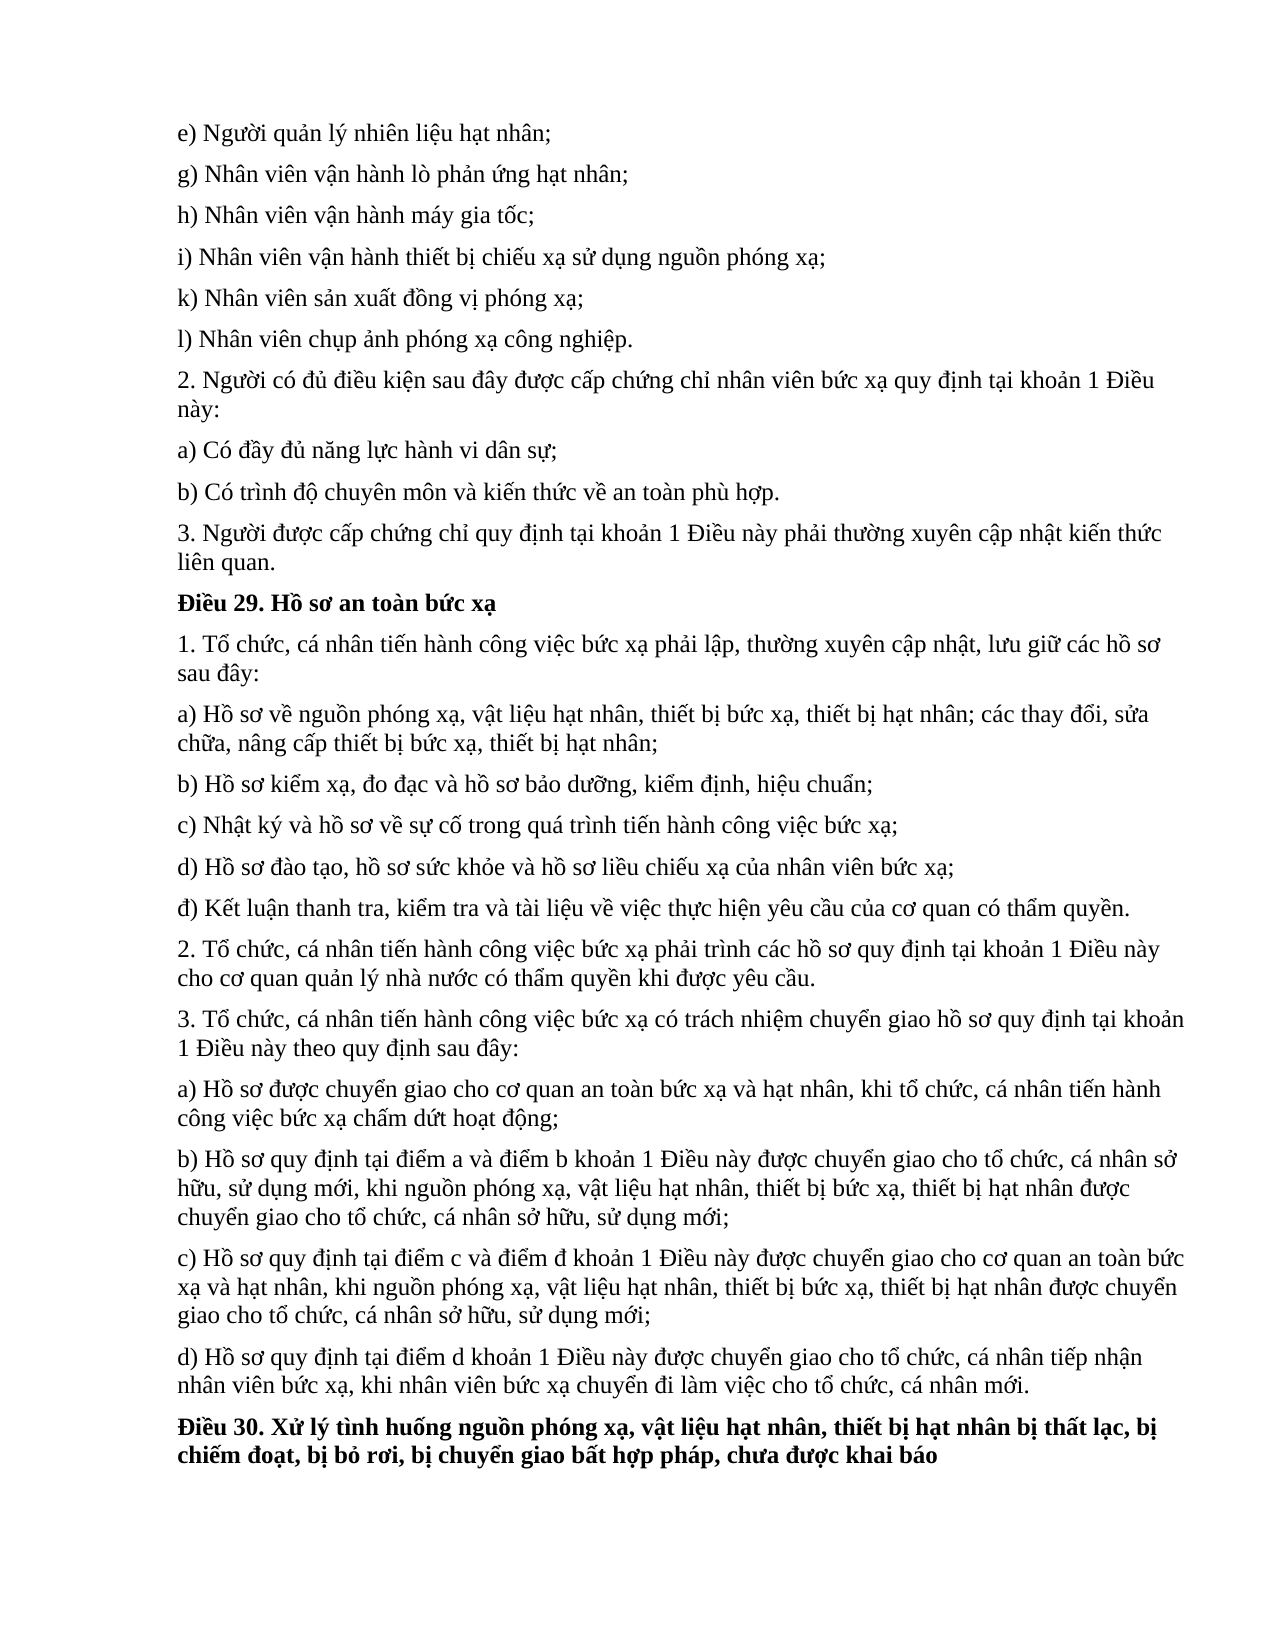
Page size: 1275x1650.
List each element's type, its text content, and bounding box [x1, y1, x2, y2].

text 2. Người có đủ điều kiện sau đây được cấp chứng chỉ nhân viên bức xạ quy định tại khoản 1 Điều này: [177, 366, 1186, 423]
text 3. Tổ chức, cá nhân tiến hành công việc bức xạ có trách nhiệm chuyển giao hồ sơ quy định tại khoản 1 Điều này theo quy định sau đây: [177, 1004, 1186, 1062]
text l) Nhân viên chụp ảnh phóng xạ công nghiệp. [177, 324, 1186, 353]
text h) Nhân viên vận hành máy gia tốc; [177, 201, 1186, 229]
text a) Hồ sơ về nguồn phóng xạ, vật liệu hạt nhân, thiết bị bức xạ, thiết bị hạt nhân; các thay đổi, sửa chữa, nâng cấp thiết bị bức xạ, thiết bị hạt nhân; [177, 699, 1186, 757]
text a) Có đầy đủ năng lực hành vi dân sự; [177, 436, 1186, 464]
text 3. Người được cấp chứng chỉ quy định tại khoản 1 Điều này phải thường xuyên cập nhật kiến thức liên quan. [177, 518, 1186, 576]
text 2. Tổ chức, cá nhân tiến hành công việc bức xạ phải trình các hồ sơ quy định tại khoản 1 Điều này cho cơ quan quản lý nhà nước có thẩm quyền khi được yêu cầu. [177, 934, 1186, 992]
text đ) Kết luận thanh tra, kiểm tra và tài liệu về việc thực hiện yêu cầu của cơ quan có thẩm quyền. [177, 893, 1186, 922]
text e) Người quản lý nhiên liệu hạt nhân; [177, 118, 1186, 147]
text i) Nhân viên vận hành thiết bị chiếu xạ sử dụng nguồn phóng xạ; [177, 242, 1186, 271]
text b) Hồ sơ quy định tại điểm a và điểm b khoản 1 Điều này được chuyển giao cho tổ chức, cá nhân sở hữu, sử dụng mới, khi nguồn phóng xạ, vật liệu hạt nhân, thiết bị bức xạ, thiết bị hạt nhân được chuyển giao cho tổ chức, cá nhân sở hữu, sử dụng mới; [177, 1144, 1186, 1231]
text d) Hồ sơ quy định tại điểm d khoản 1 Điều này được chuyển giao cho tổ chức, cá nhân tiếp nhận nhân viên bức xạ, khi nhân viên bức xạ chuyển đi làm việc cho tổ chức, cá nhân mới. [177, 1342, 1186, 1399]
text d) Hồ sơ đào tạo, hồ sơ sức khỏe và hồ sơ liều chiếu xạ của nhân viên bức xạ; [177, 852, 1186, 881]
text k) Nhân viên sản xuất đồng vị phóng xạ; [177, 283, 1186, 312]
text Điều 29. Hồ sơ an toàn bức xạ [177, 588, 1186, 617]
text Điều 30. Xử lý tình huống nguồn phóng xạ, vật liệu hạt nhân, thiết bị hạt nhân bị thất lạc, bị chiếm đoạt, bị bỏ rơi, bị chuyển giao bất hợp pháp, chưa được khai báo [177, 1412, 1186, 1469]
text 1. Tổ chức, cá nhân tiến hành công việc bức xạ phải lập, thường xuyên cập nhật, lưu giữ các hồ sơ sau đây: [177, 629, 1186, 687]
text b) Hồ sơ kiểm xạ, đo đạc và hồ sơ bảo dưỡng, kiểm định, hiệu chuẩn; [177, 769, 1186, 798]
text g) Nhân viên vận hành lò phản ứng hạt nhân; [177, 159, 1186, 188]
text a) Hồ sơ được chuyển giao cho cơ quan an toàn bức xạ và hạt nhân, khi tổ chức, cá nhân tiến hành công việc bức xạ chấm dứt hoạt động; [177, 1074, 1186, 1132]
text c) Nhật ký và hồ sơ về sự cố trong quá trình tiến hành công việc bức xạ; [177, 811, 1186, 839]
text b) Có trình độ chuyên môn và kiến thức về an toàn phù hợp. [177, 477, 1186, 506]
text c) Hồ sơ quy định tại điểm c và điểm đ khoản 1 Điều này được chuyển giao cho cơ quan an toàn bức xạ và hạt nhân, khi nguồn phóng xạ, vật liệu hạt nhân, thiết bị bức xạ, thiết bị hạt nhân được chuyển giao cho tổ chức, cá nhân sở hữu, sử dụng mới; [177, 1243, 1186, 1329]
